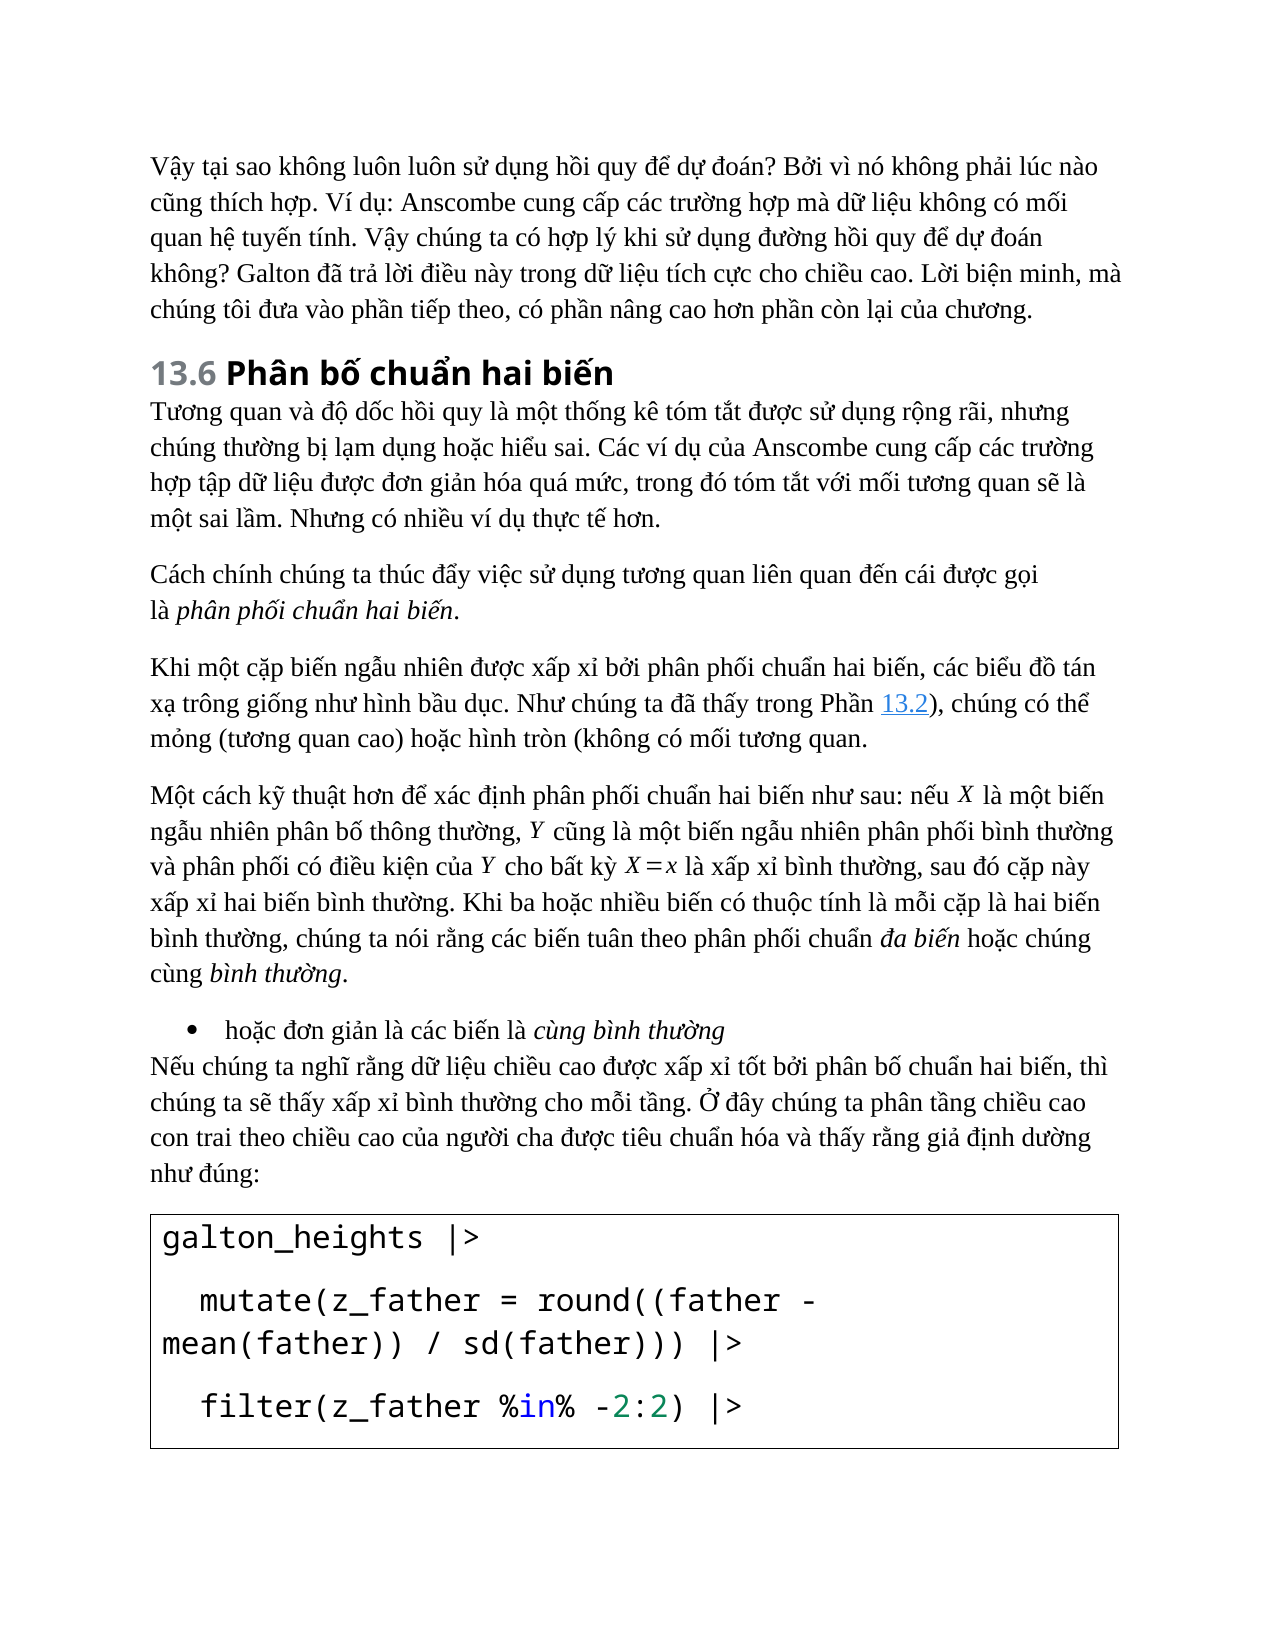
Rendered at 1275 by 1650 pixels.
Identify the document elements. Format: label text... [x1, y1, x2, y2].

text Khi một cặp biến ngẫu nhiên được xấp xỉ bởi phân phối chuẩn hai biến, các biểu đồ tán xạ trông giống như hình bầu dục. Như chúng ta đã thấy trong Phần 13.2), chúng có thể mỏng (tương quan cao) hoặc hình tròn (không có mối tương quan. [150, 651, 1125, 753]
text Cách chính chúng ta thúc đẩy việc sử dụng tương quan liên quan đến cái được gọi là phân phối chuẩn hai biến. [150, 559, 1125, 626]
text Một cách kỹ thuật hơn để xác định phân phối chuẩn hai biến như sau: nếu là một biến ngẫu nhiên phân bố thông thường, cũng là một biến ngẫu nhiên phân phối bình thường và phân phối có điều kiện của cho bất kỳ là xấp xỉ bình thường, sau đó cặp này xấp xỉ hai biến bình thường. Khi ba hoặc nhiều biến có thuộc tính là mỗi cặp là hai biến bình thường, chúng ta nói rằng các biến tuân theo phân phối chuẩn đa biến hoặc chúng cùng bình thường. [150, 779, 1125, 989]
list hoặc đơn giản là các biến là cùng bình thường [187, 1014, 1125, 1045]
text Tương quan và độ dốc hồi quy là một thống kê tóm tắt được sử dụng rộng rãi, nhưng chúng thường bị lạm dụng hoặc hiểu sai. Các ví dụ của Anscombe cung cấp các trường hợp tập dữ liệu được đơn giản hóa quá mức, trong đó tóm tắt với mối tương quan sẽ là một sai lầm. Nhưng có nhiều ví dụ thực tế hơn. [150, 395, 1125, 533]
text Vậy tại sao không luôn luôn sử dụng hồi quy để dự đoán? Bởi vì nó không phải lúc nào cũng thích hợp. Ví dụ: Anscombe cung cấp các trường hợp mà dữ liệu không có mối quan hệ tuyến tính. Vậy chúng ta có hợp lý khi sử dụng đường hồi quy để dự đoán không? Galton đã trả lời điều này trong dữ liệu tích cực cho chiều cao. Lời biện minh, mà chúng tôi đưa vào phần tiếp theo, có phần nâng cao hơn phần còn lại của chương. [150, 150, 1125, 324]
text Nếu chúng ta nghĩ rằng dữ liệu chiều cao được xấp xỉ tốt bởi phân bố chuẩn hai biến, thì chúng ta sẽ thấy xấp xỉ bình thường cho mỗi tầng. Ở đây chúng ta phân tầng chiều cao con trai theo chiều cao của người cha được tiêu chuẩn hóa và thấy rằng giả định dường như đúng: [150, 1050, 1125, 1188]
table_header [151, 1215, 1118, 1448]
subtitle 13.6 Phân bố chuẩn hai biến [150, 349, 1125, 395]
